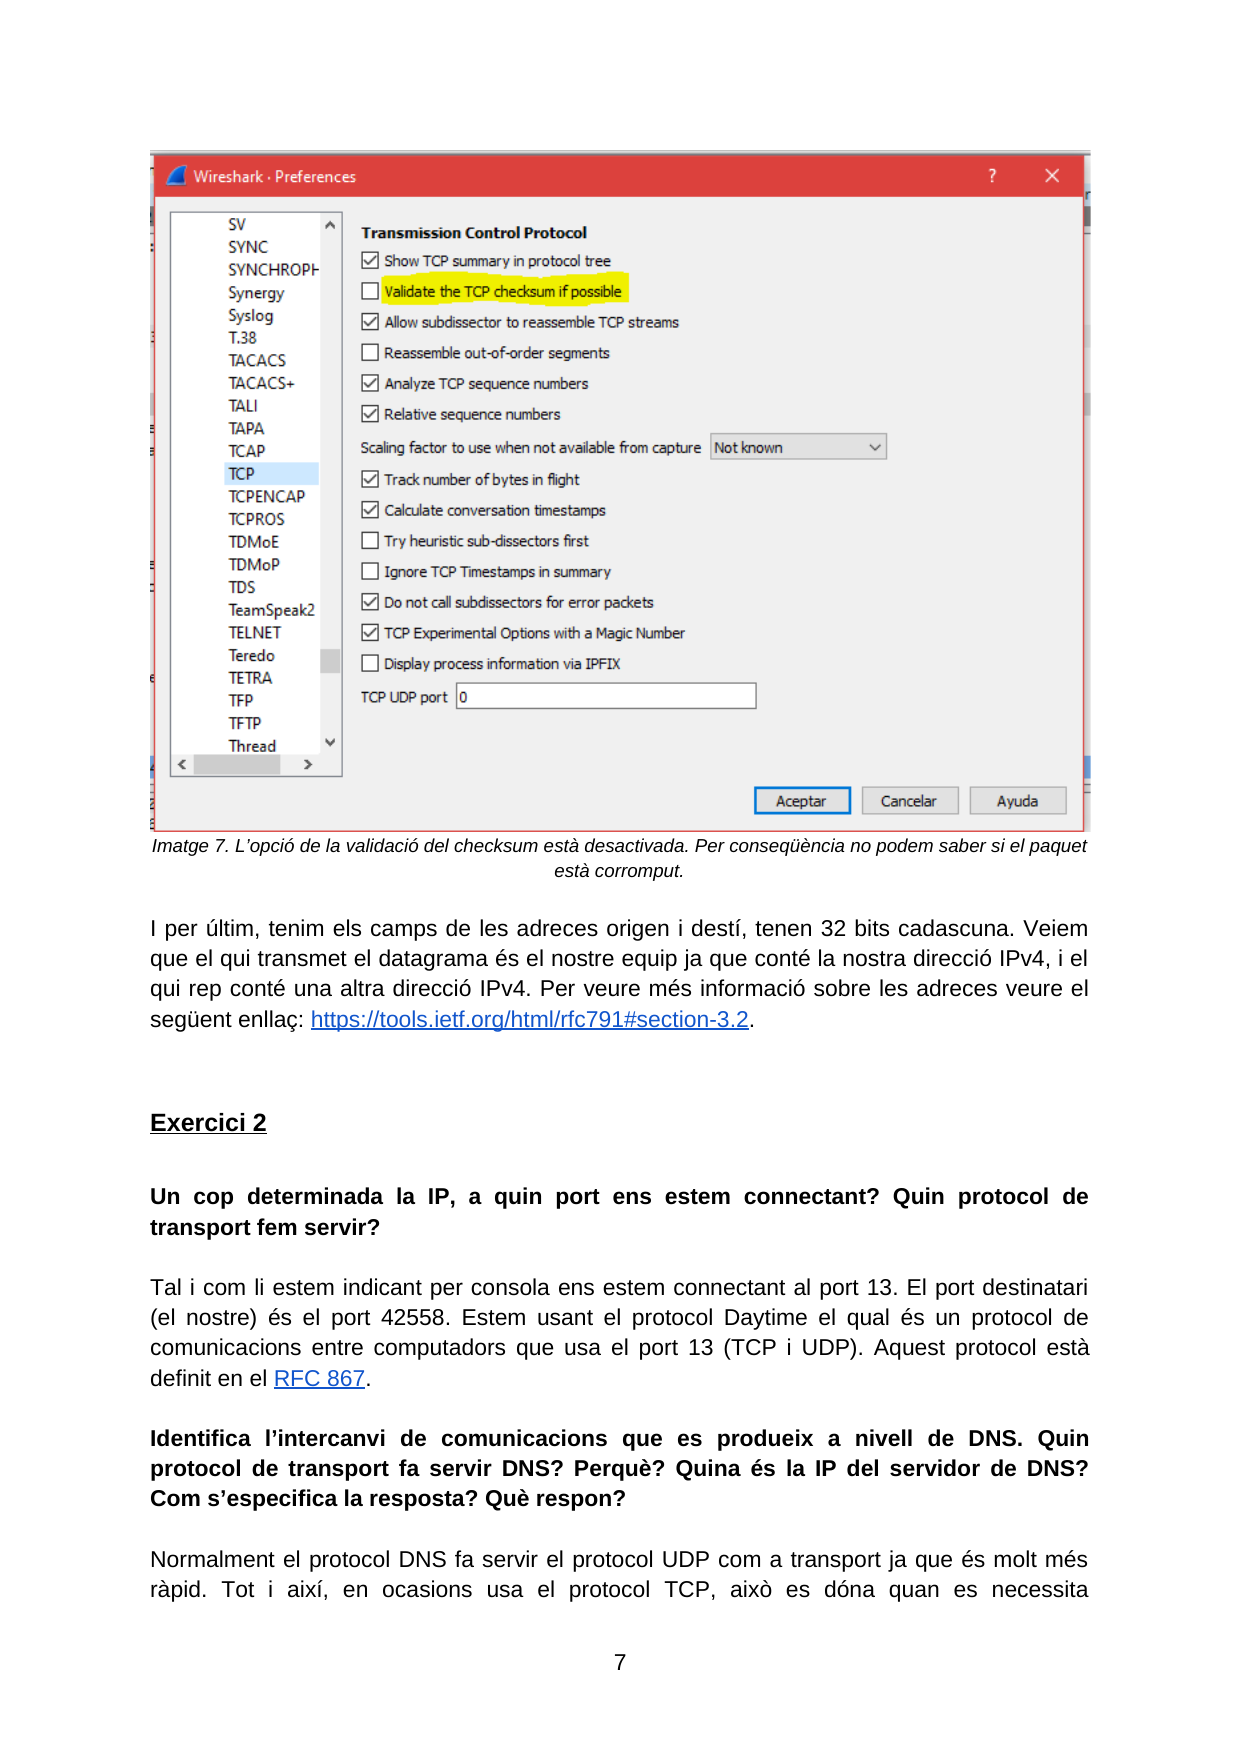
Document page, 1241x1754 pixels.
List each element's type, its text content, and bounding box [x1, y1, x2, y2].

picture [150, 150, 1091, 832]
subtitle Exercici 2 [150, 1108, 1090, 1136]
text I per últim, tenim els camps de les adreces origen i destí, tenen 32 bits cadascuna. Veiem que el qui transmet el datagrama és el nostre equip ja que conté la nostra direcció IPv4, i el qui rep conté una altra direcció IPv4. Per veure més informació sobre les adreces veure el següent enllaç: https://tools.ietf.org/html/rfc791#section-3.2. [150, 915, 1090, 1032]
text Imatge 7. L’opció de la validació del checksum està desactivada. Per conseqüència no podem saber si el paquet està corromput. [150, 835, 1090, 881]
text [150, 1546, 1090, 1602]
text Tal i com li estem indicant per consola ens estem connectant al port 13. El port destinatari (el nostre) és el port 42558. Estem usant el protocol Daytime el qual és un protocol de comunicacions entre computadors que usa el port 13 (TCP i UDP). Aquest protocol està definit en el RFC 867. [150, 1274, 1090, 1391]
text Un cop determinada la IP, a quin port ens estem connectant? Quin protocol de transport fem servir? [150, 1183, 1090, 1240]
text Identifica l’intercanvi de comunicacions que es produeix a nivell de DNS. Quin protocol de transport fa servir DNS? Perquè? Quina és la IP del servidor de DNS? Com s’especifica la resposta? Què respon? [150, 1425, 1090, 1512]
